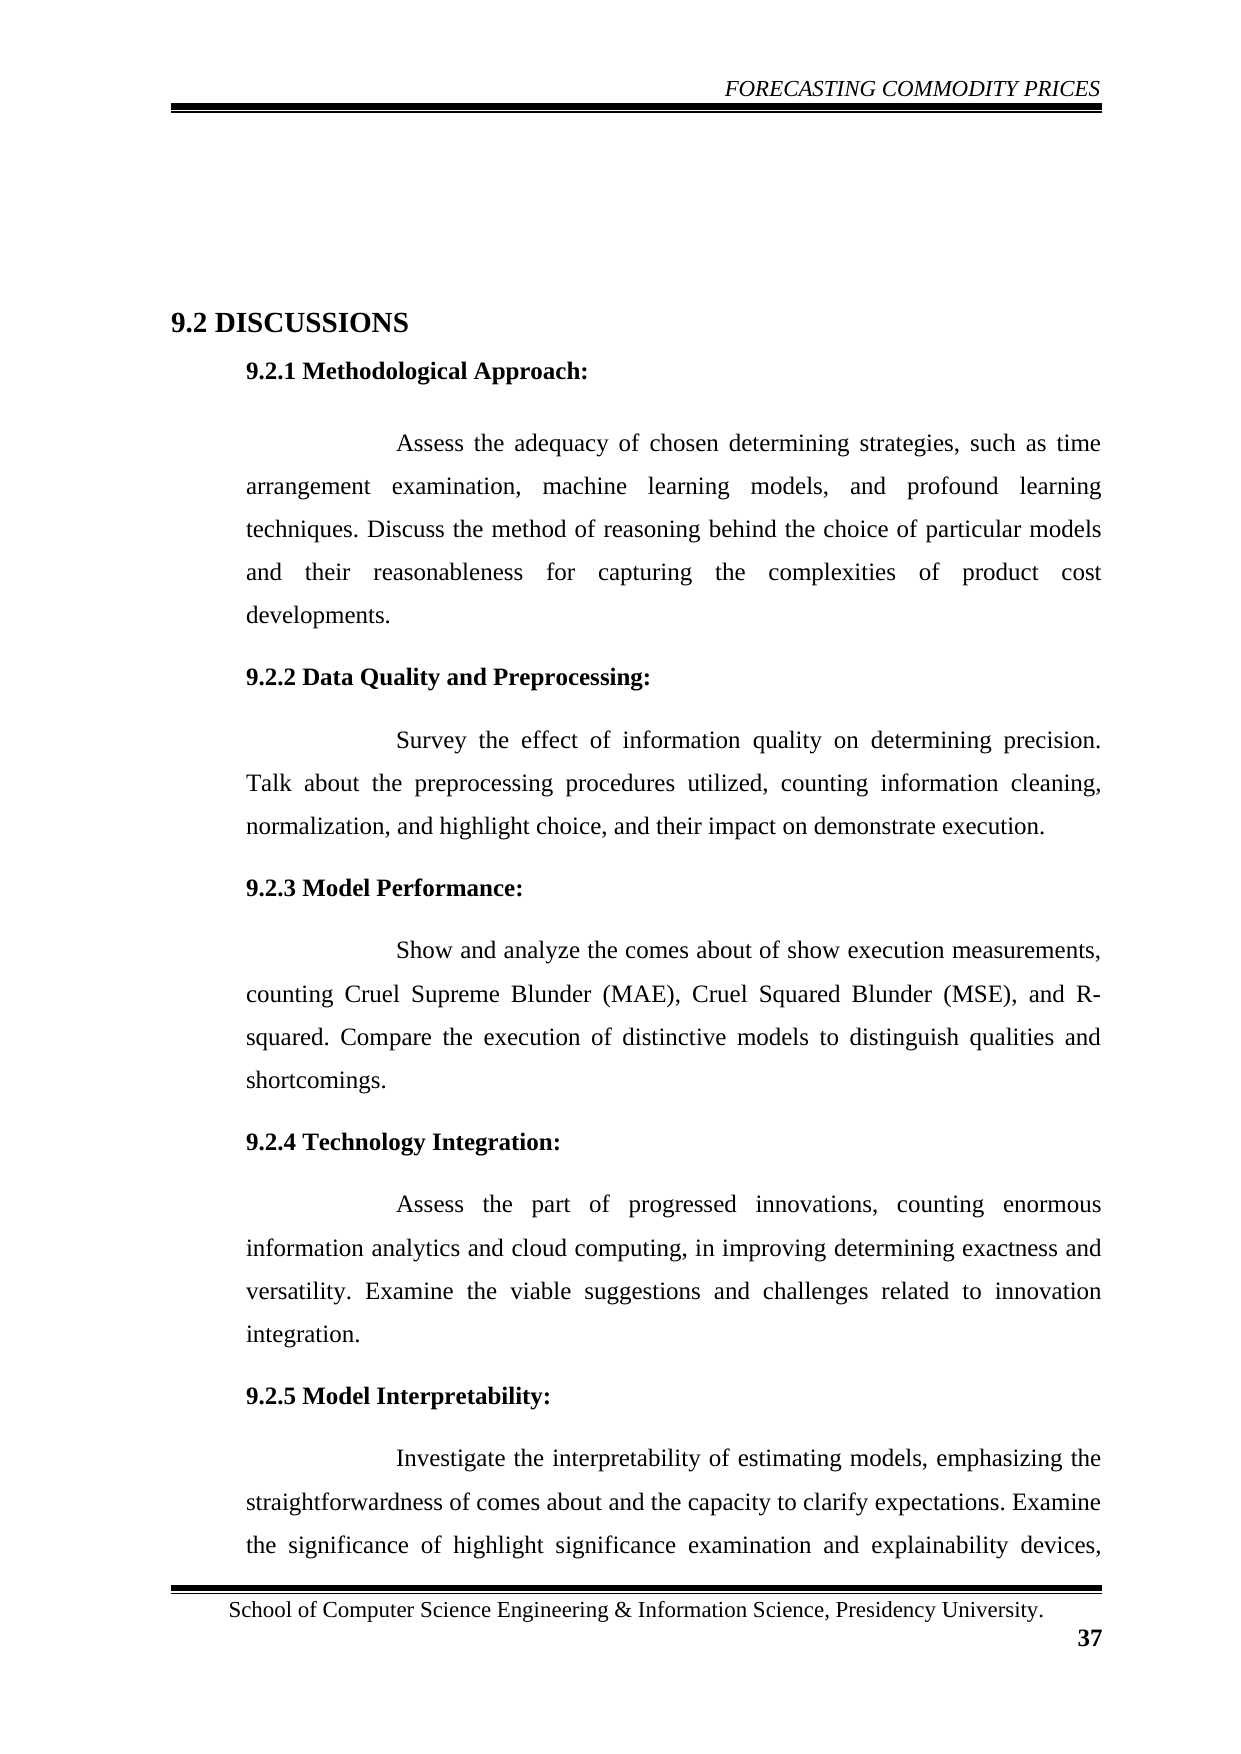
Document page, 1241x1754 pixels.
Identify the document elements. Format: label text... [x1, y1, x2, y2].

text 9.2.2 Data Quality and Preprocessing: [171, 662, 1102, 691]
text Survey the effect of information quality on determining precision. Talk about the preprocessing procedures utilized, counting information cleaning, normalization, and highlight choice, and their impact on demonstrate execution. [246, 725, 1102, 840]
text 9.2.5 Model Interpretability: [171, 1381, 1102, 1410]
text 9.2.4 Technology Integration: [171, 1127, 1102, 1156]
text Show and analyze the comes about of show execution measurements, counting Cruel Supreme Blunder (MAE), Cruel Squared Blunder (MSE), and R-squared. Compare the execution of distinctive models to distinguish qualities and shortcomings. [246, 936, 1102, 1094]
text 9.2 DISCUSSIONS [171, 305, 1102, 339]
text 9.2.3 Model Performance: [171, 873, 1102, 902]
text Assess the part of progressed innovations, counting enormous information analytics and cloud computing, in improving determining exactness and versatility. Examine the viable suggestions and challenges related to innovation integration. [246, 1189, 1102, 1348]
text 9.2.1 Methodological Approach: [171, 356, 1102, 384]
text Assess the adequacy of chosen determining strategies, such as time arrangement examination, machine learning models, and profound learning techniques. Discuss the method of reasoning behind the choice of particular models and their reasonableness for capturing the complexities of product cost developments. [246, 428, 1102, 629]
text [246, 1443, 1102, 1558]
